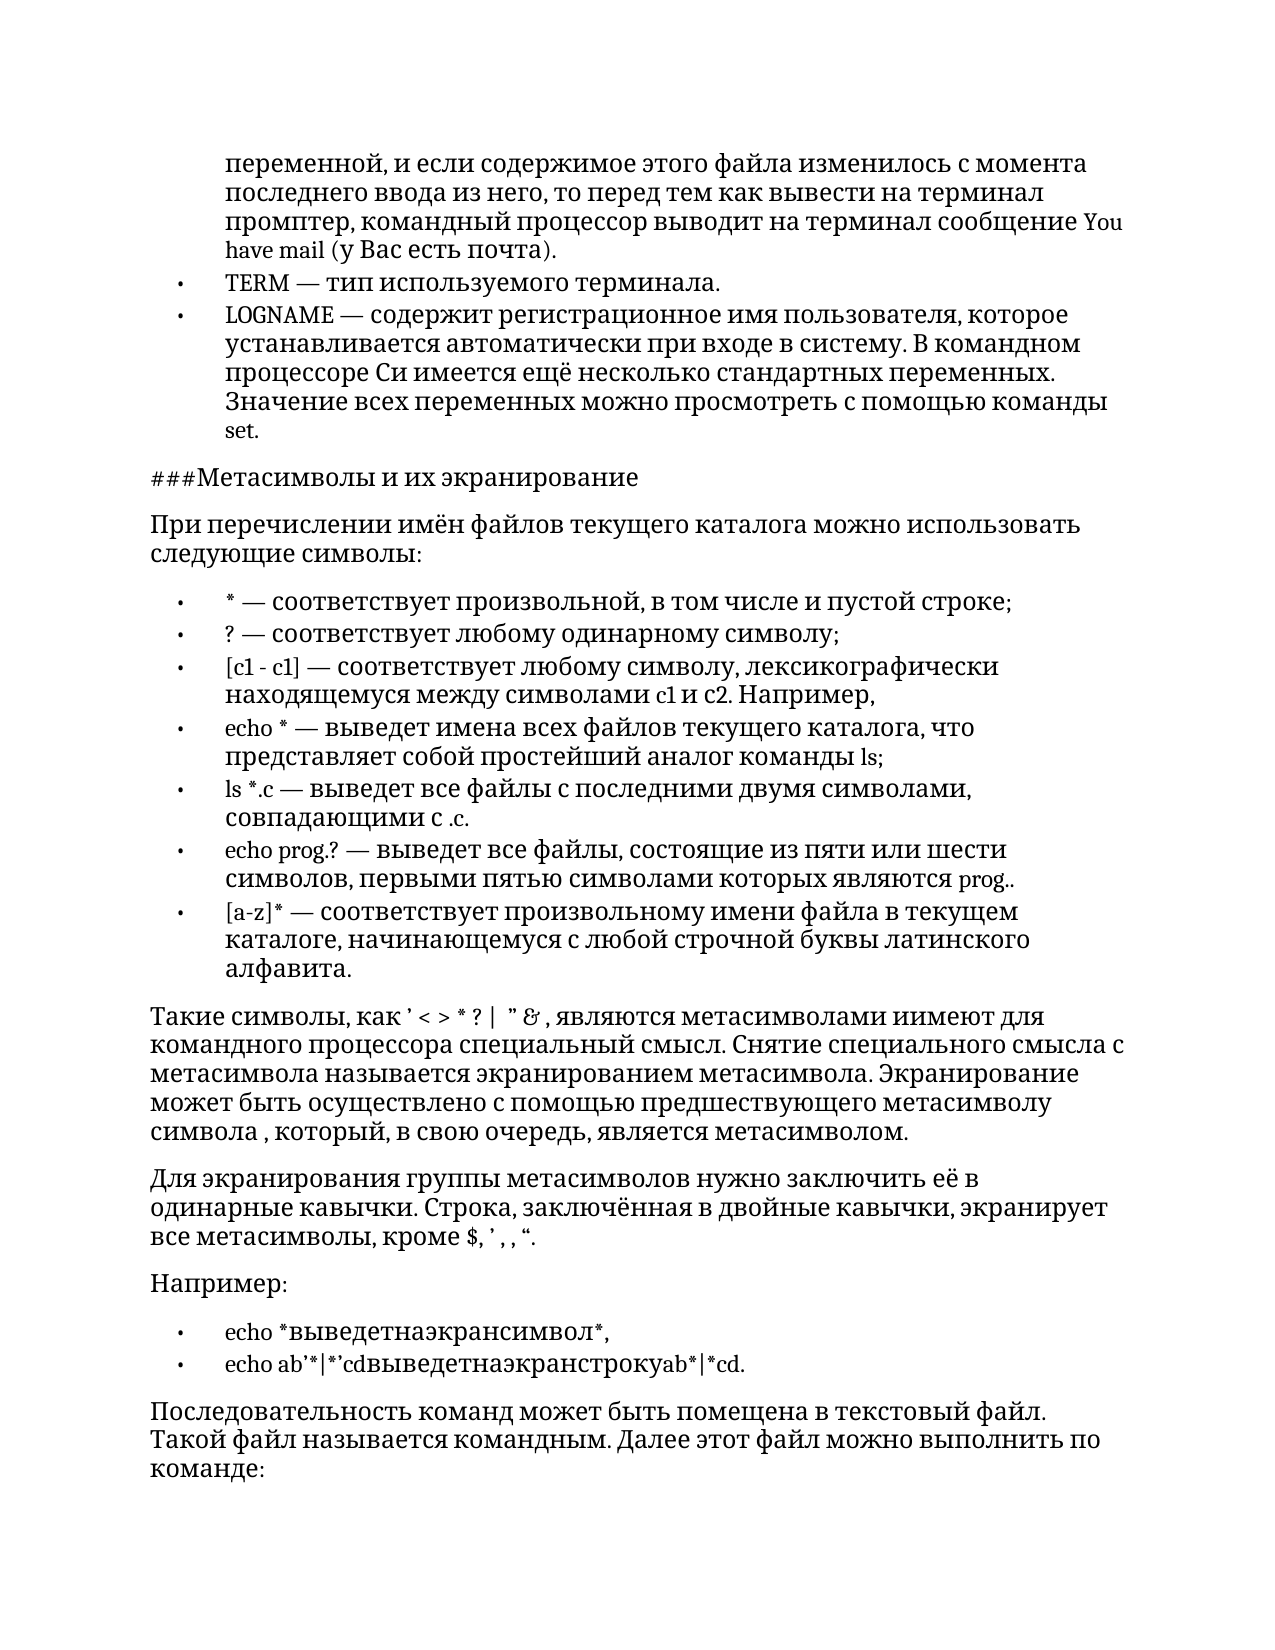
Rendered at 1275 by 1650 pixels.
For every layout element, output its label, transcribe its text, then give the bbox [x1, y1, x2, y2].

list * — соответствует произвольной, в том числе и пустой строке; [175, 587, 1125, 616]
text Такие символы, как ’ < > * ? | ” & , являются метасимволами иимеют для командного процессора специальный смысл. Снятие специального смысла с метасимвола называется экранированием метасимвола. Экранирование может быть осуществлено с помощью предшествующего метасимволу символа , который, в свою очередь, является метасимволом. [150, 1002, 1125, 1146]
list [175, 150, 1125, 265]
list [a-z]* — соответствует произвольному имени файла в текущем каталоге, начинающемуся с любой строчной буквы латинского алфавита. [175, 897, 1125, 984]
text Последовательность команд может быть помещена в текстовый файл. Такой файл называется командным. Далее этот файл можно выполнить по команде: [150, 1397, 1125, 1484]
list ? — соответствует любому одинарному символу; [175, 620, 1125, 649]
text Например: [150, 1270, 1125, 1299]
list echo * — выведет имена всех файлов текущего каталога, что представляет собой простейший аналог команды ls; [175, 714, 1125, 771]
text ###Метасимволы и их экранирование [150, 464, 1125, 492]
text Для экранирования группы метасимволов нужно заключить её в одинарные кавычки. Строка, заключённая в двойные кавычки, экранирует все метасимволы, кроме $, ’ , , “. [150, 1165, 1125, 1251]
list LOGNAME — содержит регистрационное имя пользователя, которое устанавливается автоматически при входе в систему. В командном процессоре Си имеется ещё несколько стандартных переменных. Значение всех переменных можно просмотреть с помощью команды set. [175, 301, 1125, 445]
list echo prog.? — выведет все файлы, состоящие из пяти или шести символов, первыми пятью символами которых являются prog.. [175, 836, 1125, 894]
list [c1 - c1] — соответствует любому символу, лексикографически находящемуся между символами c1 и с2. Например, [175, 652, 1125, 710]
list ls *.c — выведет все файлы с последними двумя символами, совпадающими с .c. [175, 775, 1125, 832]
list TERM — тип используемого терминала. [175, 269, 1125, 297]
text При перечислении имён файлов текущего каталога можно использовать следующие символы: [150, 511, 1125, 569]
list echo *выведетнаэкрансимвол*, [175, 1317, 1125, 1346]
list echo ab’*|*’cdвыведетнаэкранстрокуab*|*cd. [175, 1350, 1125, 1379]
